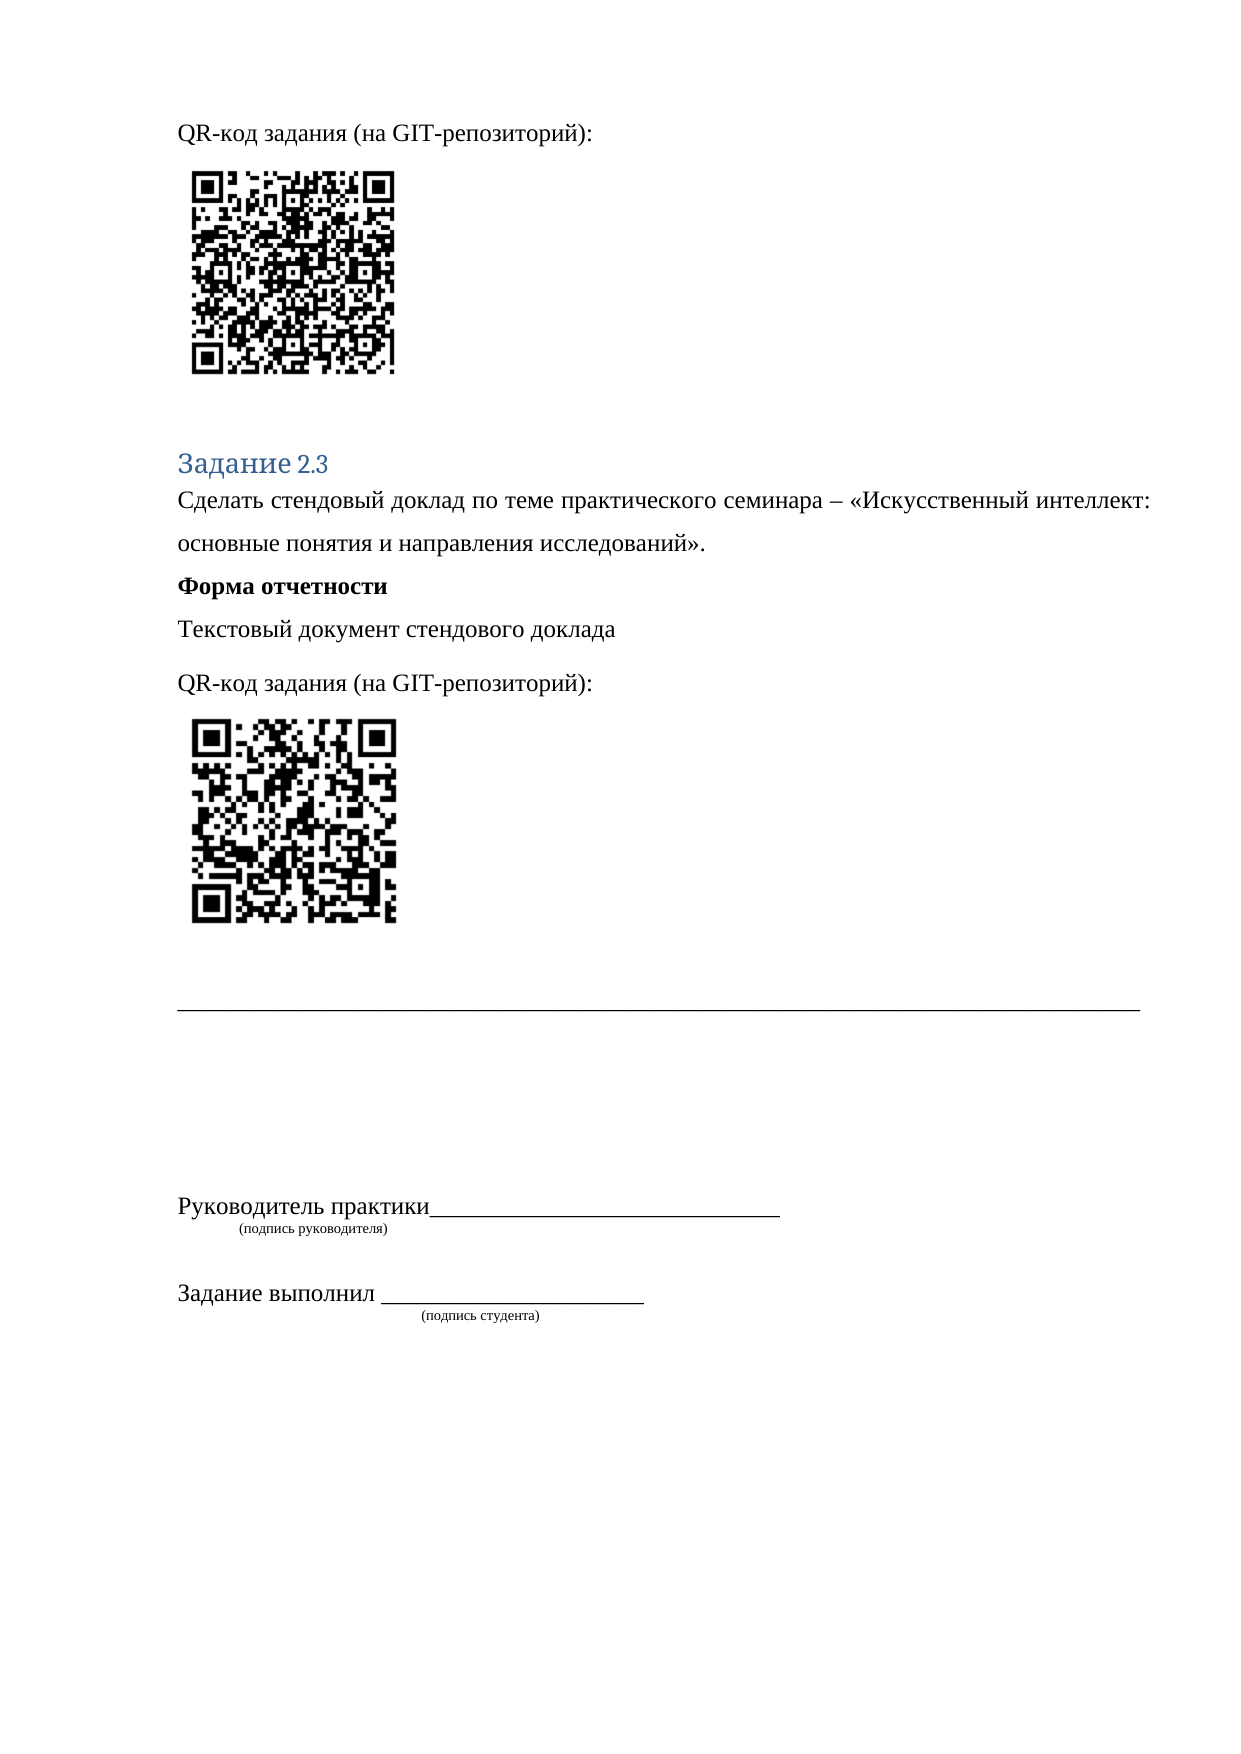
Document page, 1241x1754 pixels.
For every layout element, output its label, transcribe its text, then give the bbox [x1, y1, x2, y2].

text Сделать стендовый доклад по теме практического семинара – «Искусственный интеллект: основные понятия и направления исследований». [177, 485, 1152, 557]
text Задание выполнил _____________________ [177, 1278, 1152, 1306]
text QR-код задания (на GIT-репозиторий): [177, 668, 1152, 697]
text (подпись руководителя) [177, 1220, 1152, 1249]
text (подпись студента) [177, 1306, 1152, 1335]
text _____________________________________________________________________________ [177, 985, 1152, 1013]
subtitle Задание 2.3 [177, 449, 1152, 480]
text Руководитель практики____________________________ [177, 1191, 1152, 1220]
picture [177, 711, 406, 928]
text Текстовый документ стендового доклада [177, 614, 1152, 643]
picture [177, 161, 409, 382]
text Форма отчетности [177, 571, 1152, 600]
text QR-код задания (на GIT-репозиторий): [177, 118, 1152, 147]
